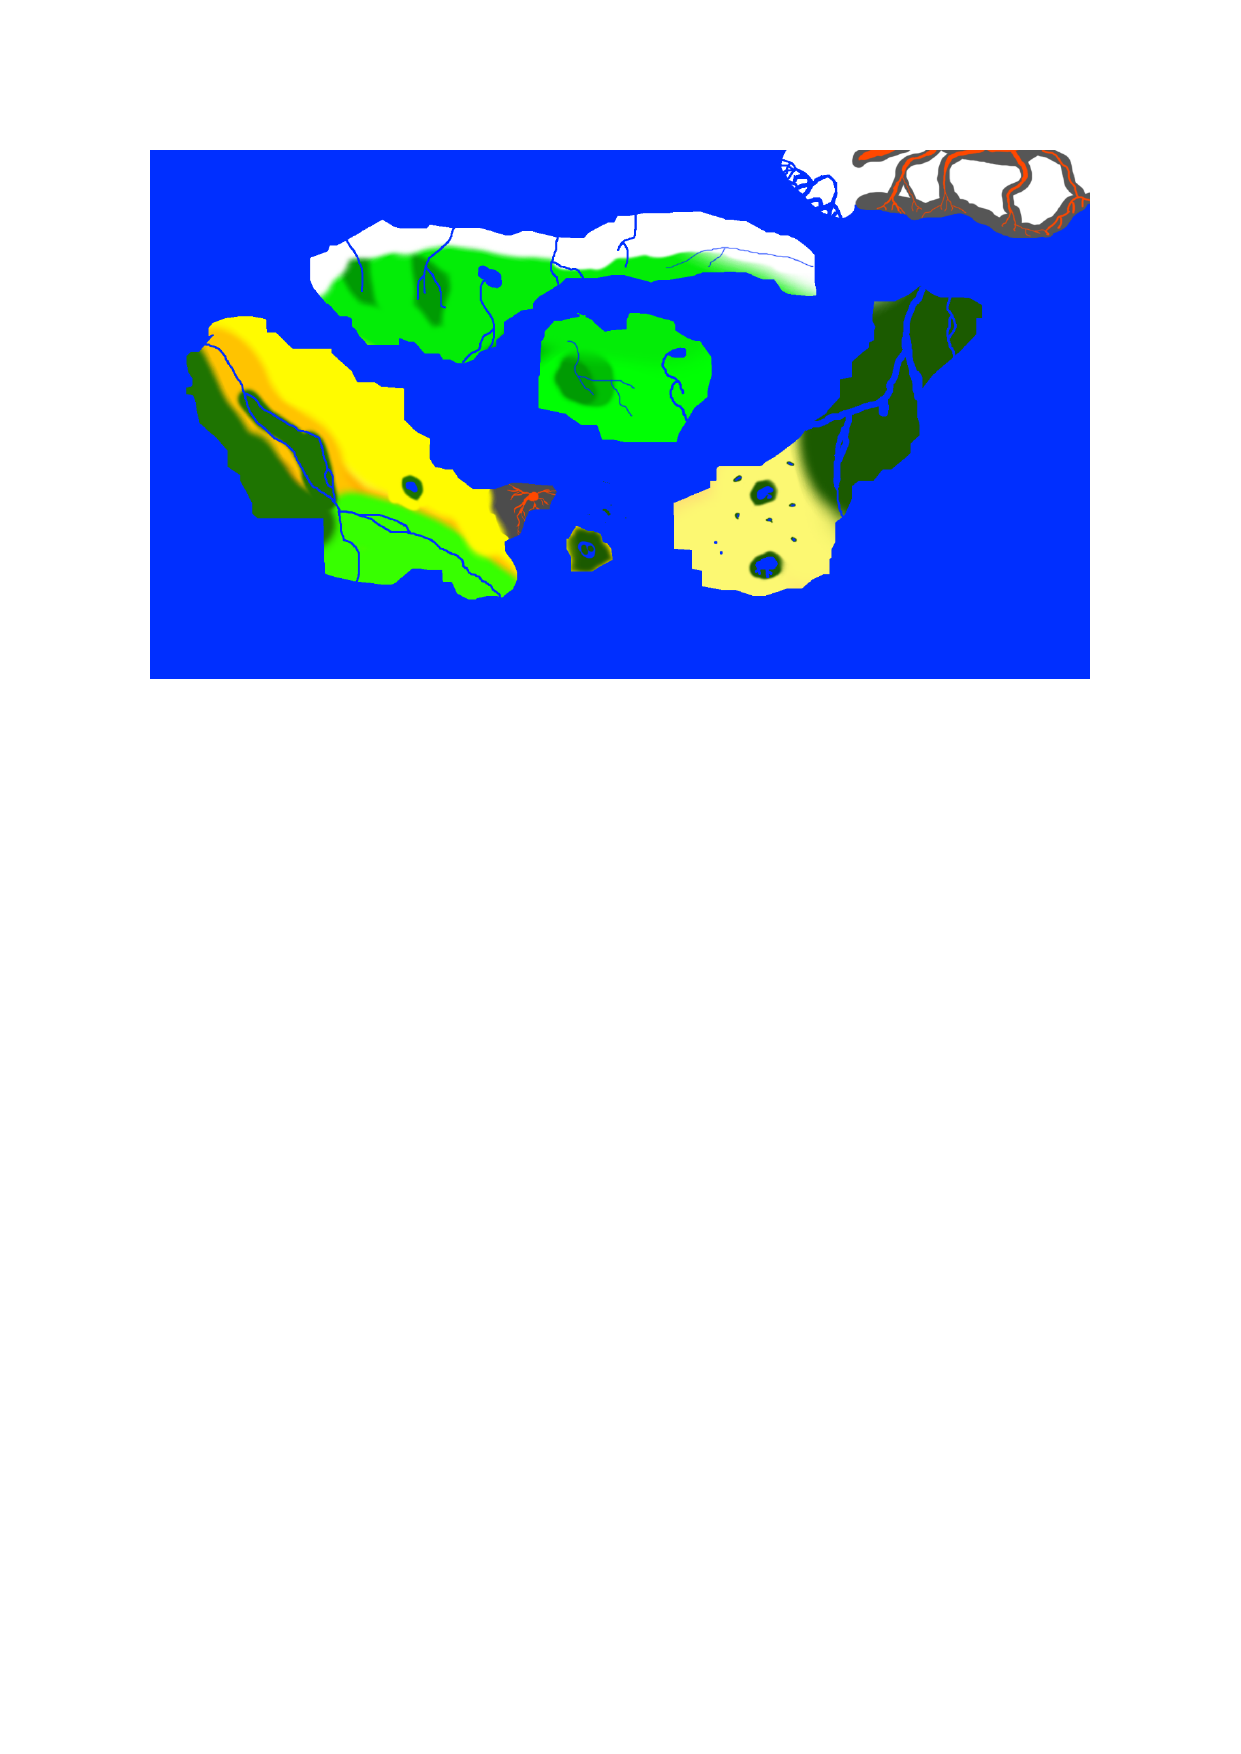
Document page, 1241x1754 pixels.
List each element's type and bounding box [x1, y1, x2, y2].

picture [150, 150, 1090, 679]
